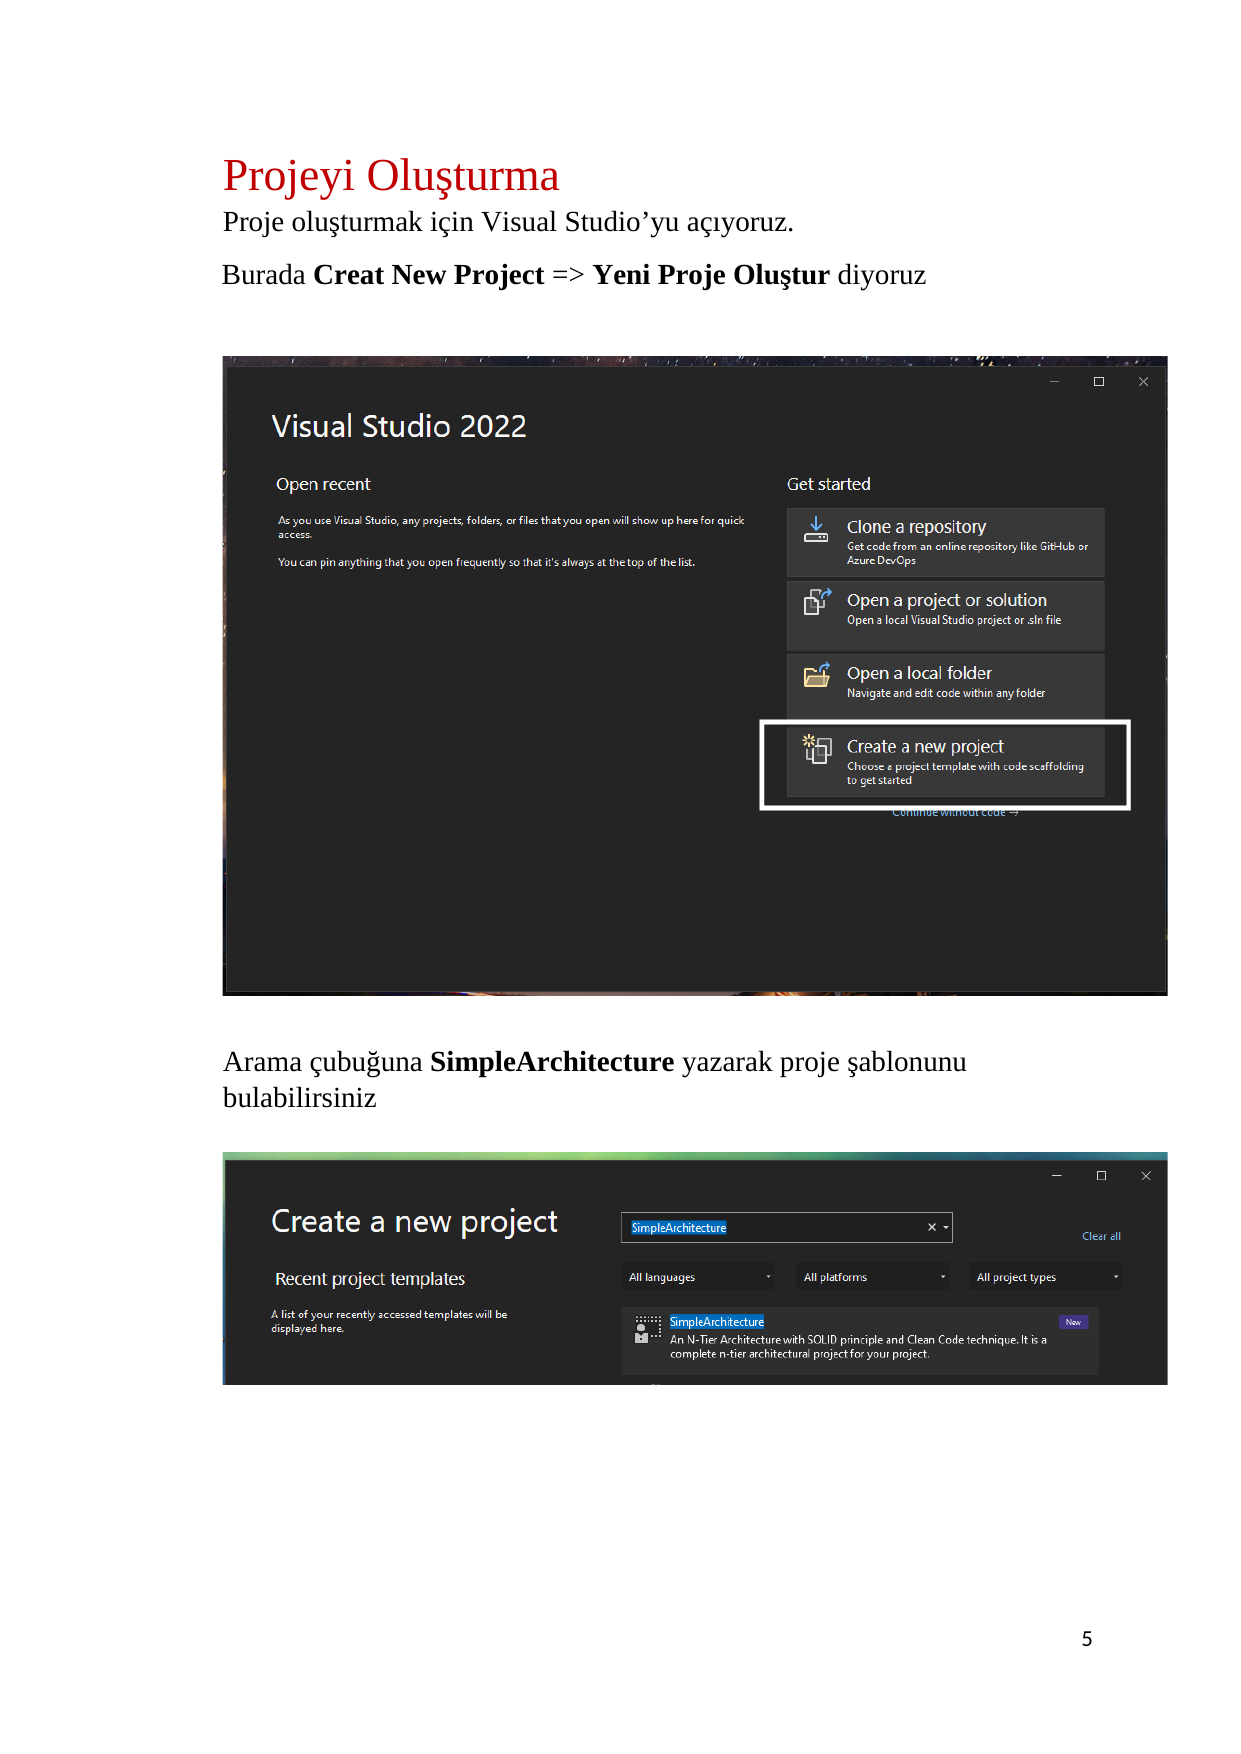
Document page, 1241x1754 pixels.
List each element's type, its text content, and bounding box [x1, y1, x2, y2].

list Proje oluşturmak için Visual Studio’yu açıyoruz. [223, 204, 1093, 238]
text Burada Creat New Project => Yeni Proje Oluştur diyoruz [148, 257, 1093, 291]
picture [222, 356, 1168, 996]
picture [222, 1152, 1168, 1385]
list Arama çubuğuna SimpleArchitecture yazarak proje şablonunu bulabilirsiniz [223, 1044, 1093, 1114]
list Projeyi Oluşturma [223, 148, 1093, 200]
